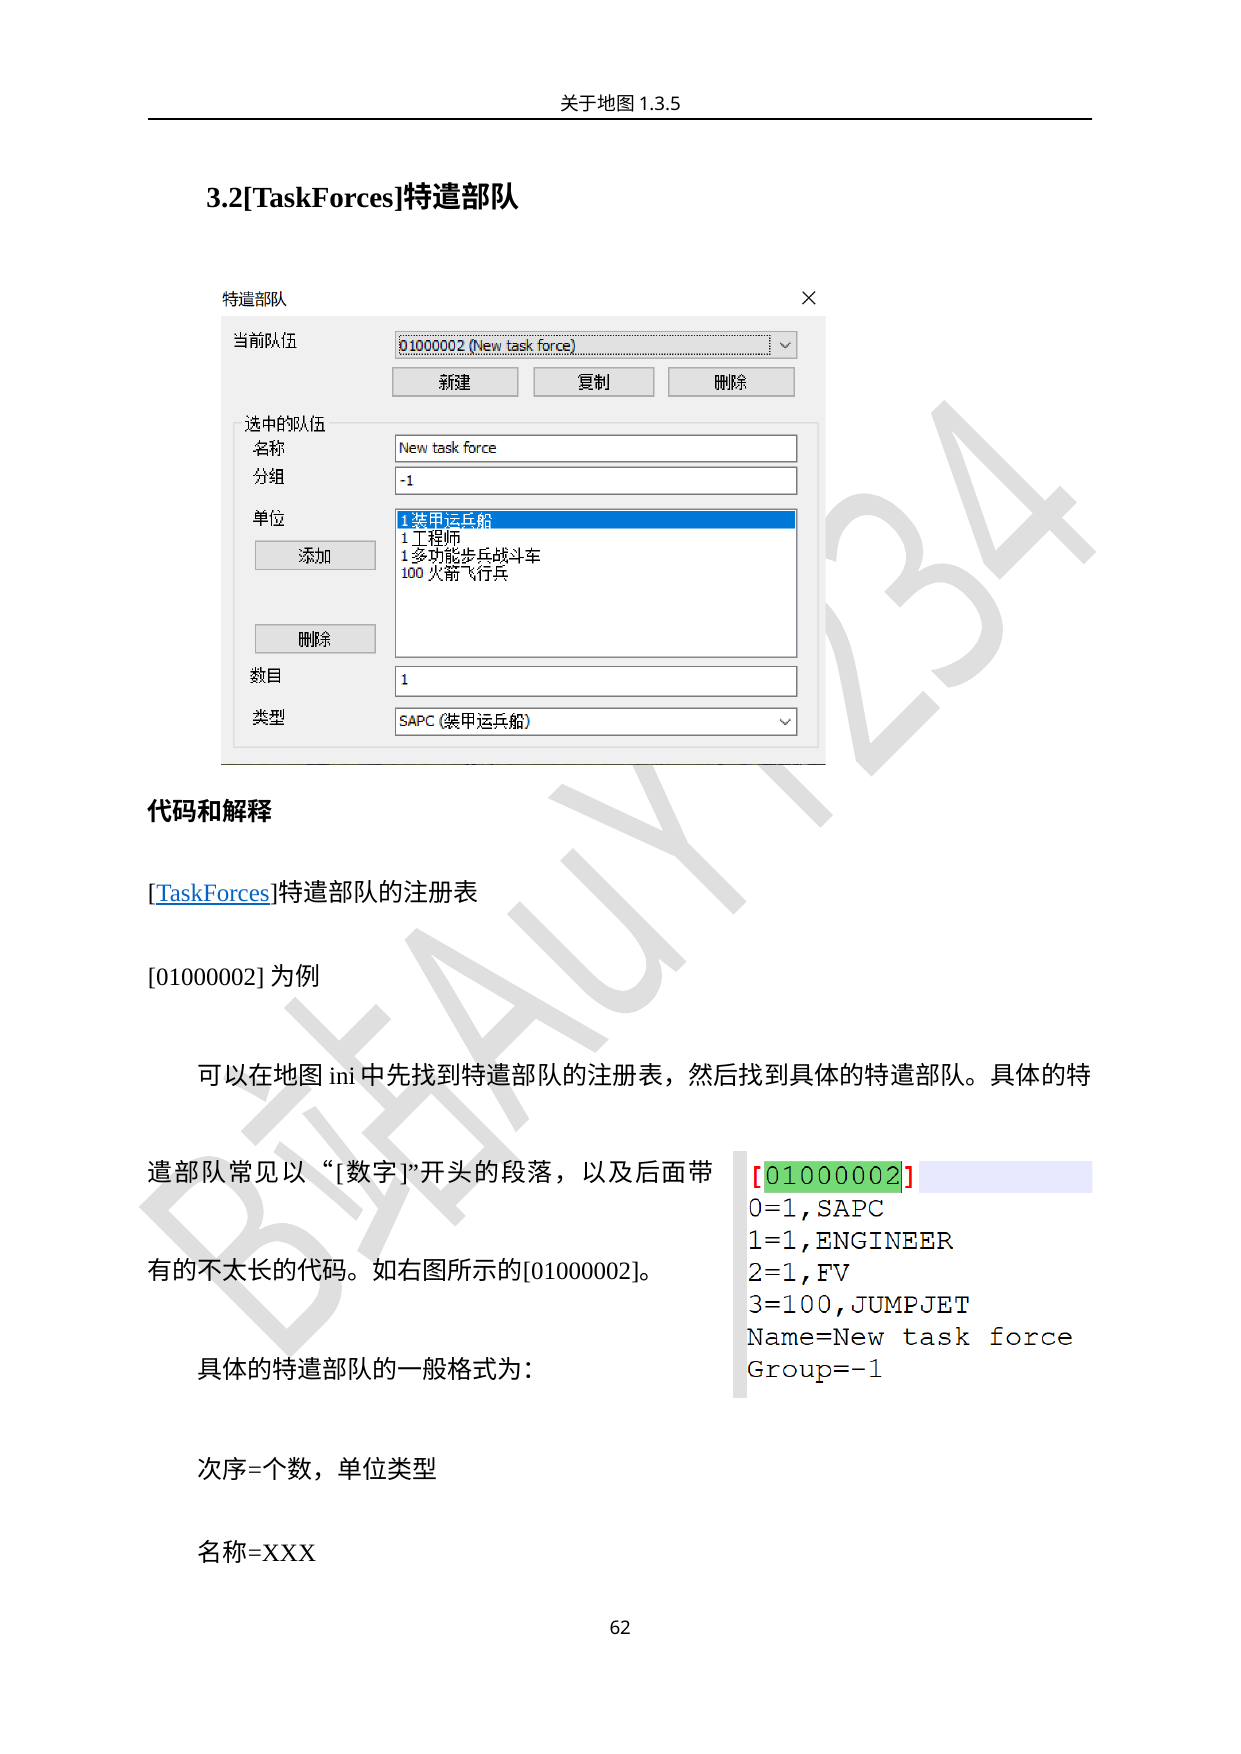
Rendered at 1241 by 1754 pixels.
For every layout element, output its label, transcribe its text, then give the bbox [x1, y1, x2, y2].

text [TaskForces]特遣部队的注册表 [148, 858, 1092, 923]
picture [221, 286, 826, 765]
subtitle 3.2[TaskForces]特遣部队 [148, 163, 1092, 228]
text 名称=XXX [148, 1518, 1092, 1583]
picture [733, 1151, 1093, 1398]
text 可以在地图ini中先找到特遣部队的注册表，然后找到具体的特遣部队。具体的特遣部队常见以“[数字]”开头的段落，以及后面带有的不太长的代码。如右图所示的[01000002]。 [148, 1041, 1092, 1301]
text 代码和解释 [148, 777, 1092, 842]
text 次序=个数，单位类型 [148, 1435, 1092, 1500]
text 具体的特遣部队的一般格式为： [148, 1335, 1092, 1400]
text [01000002] 为例 [148, 942, 1092, 1007]
